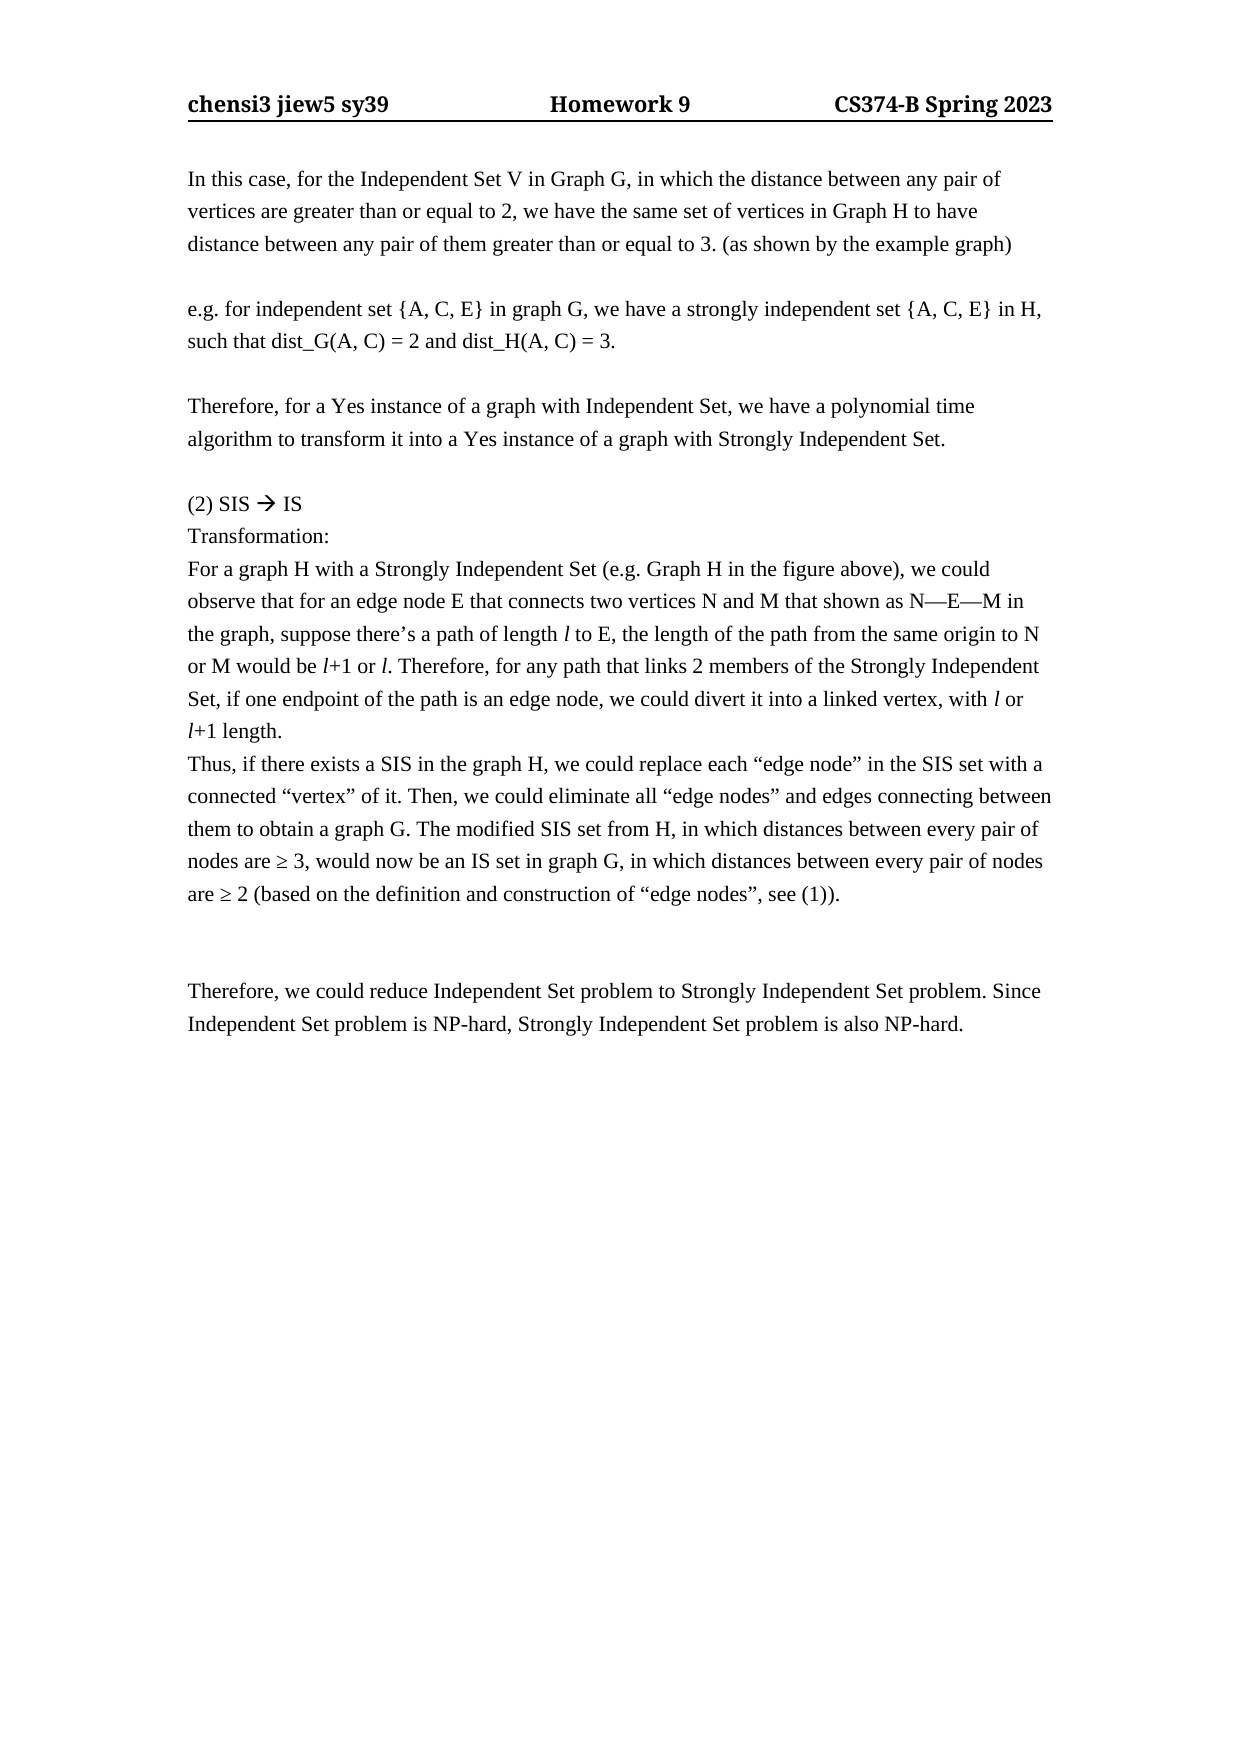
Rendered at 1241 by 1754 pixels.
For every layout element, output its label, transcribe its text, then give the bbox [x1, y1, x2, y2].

text For a graph H with a Strongly Independent Set (e.g. Graph H in the figure above), we could observe that for an edge node E that connects two vertices N and M that shown as N—E—M in the graph, suppose there’s a path of length l to E, the length of the path from the same origin to N or M would be l+1 or l. Therefore, for any path that links 2 members of the Strongly Independent Set, if one endpoint of the path is an edge node, we could divert it into a linked vertex, with l or l+1 length. [187, 552, 1053, 747]
text Thus, if there exists a SIS in the graph H, we could replace each “edge node” in the SIS set with a connected “vertex” of it. Then, we could eliminate all “edge nodes” and edges connecting between them to obtain a graph G. The modified SIS set from H, in which distances between every pair of nodes are ≥ 3, would now be an IS set in graph G, in which distances between every pair of nodes are ≥ 2 (based on the definition and construction of “edge nodes”, see (1)). [187, 747, 1053, 909]
text Therefore, we could reduce Independent Set problem to Strongly Independent Set problem. Since Independent Set problem is NP-hard, Strongly Independent Set problem is also NP-hard. [187, 974, 1053, 1039]
text e.g. for independent set {A, C, E} in graph G, we have a strongly independent set {A, C, E} in H, such that dist_G(A, C) = 2 and dist_H(A, C) = 3. [187, 292, 1053, 357]
text In this case, for the Independent Set V in Graph G, in which the distance between any pair of vertices are greater than or equal to 2, we have the same set of vertices in Graph H to have distance between any pair of them greater than or equal to 3. (as shown by the example graph) [187, 162, 1053, 259]
text (2) SIS IS [187, 487, 1053, 519]
text Transformation: [187, 519, 1053, 552]
text Therefore, for a Yes instance of a graph with Independent Set, we have a polynomial time algorithm to transform it into a Yes instance of a graph with Strongly Independent Set. [187, 389, 1053, 454]
